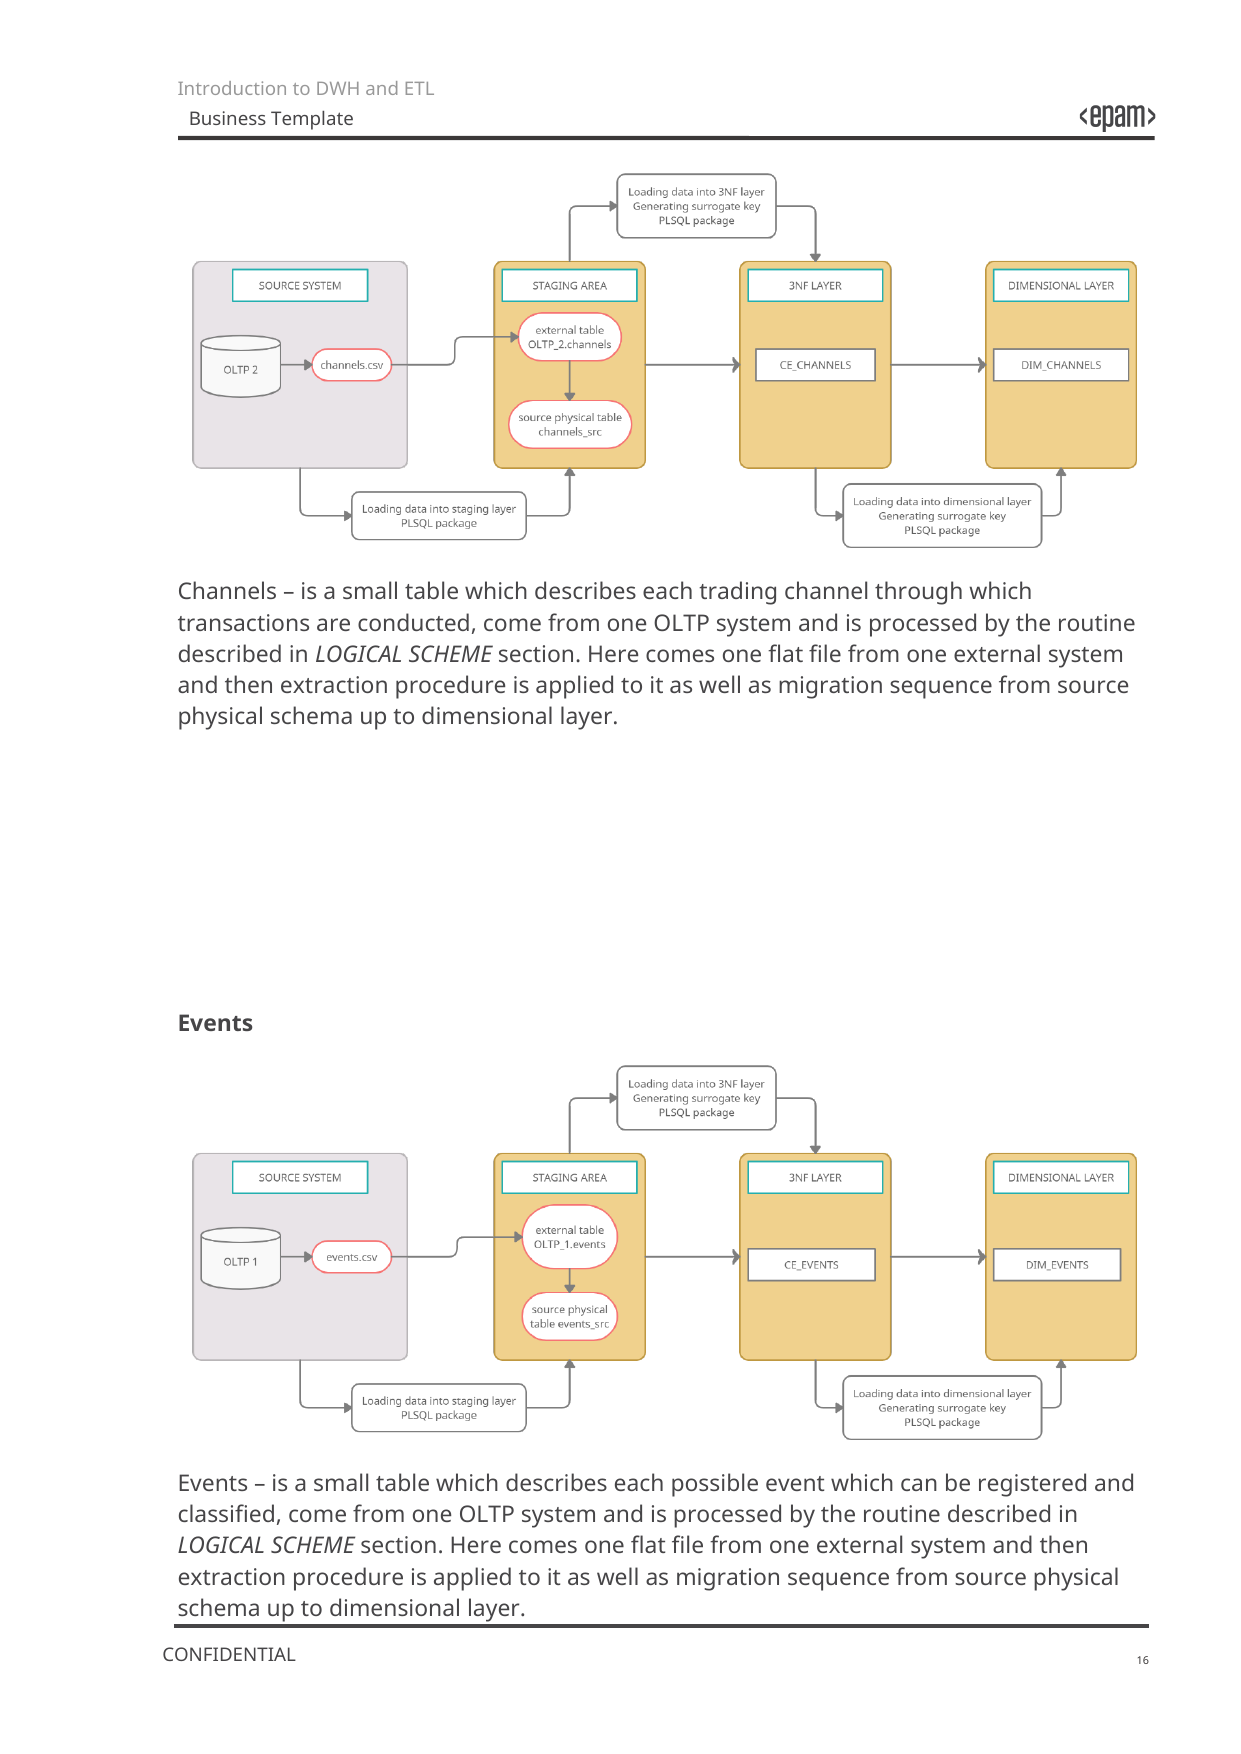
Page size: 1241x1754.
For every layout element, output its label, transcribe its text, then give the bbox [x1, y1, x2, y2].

picture [177, 158, 1152, 563]
text Channels – is a small table which describes each trading channel through which transactions are conducted, come from one OLTP system and is processed by the routine described in LOGICAL SCHEME section. Here comes one flat file from one external system and then extraction procedure is applied to it as well as migration sequence from source physical schema up to dimensional layer. [177, 575, 1152, 732]
text Events [177, 1007, 1152, 1038]
picture [177, 1050, 1152, 1455]
text Events – is a small table which describes each possible event which can be registered and classified, come from one OLTP system and is processed by the routine described in LOGICAL SCHEME section. Here comes one flat file from one external system and then extraction procedure is applied to it as well as migration sequence from source physical schema up to dimensional layer. [177, 1467, 1152, 1623]
